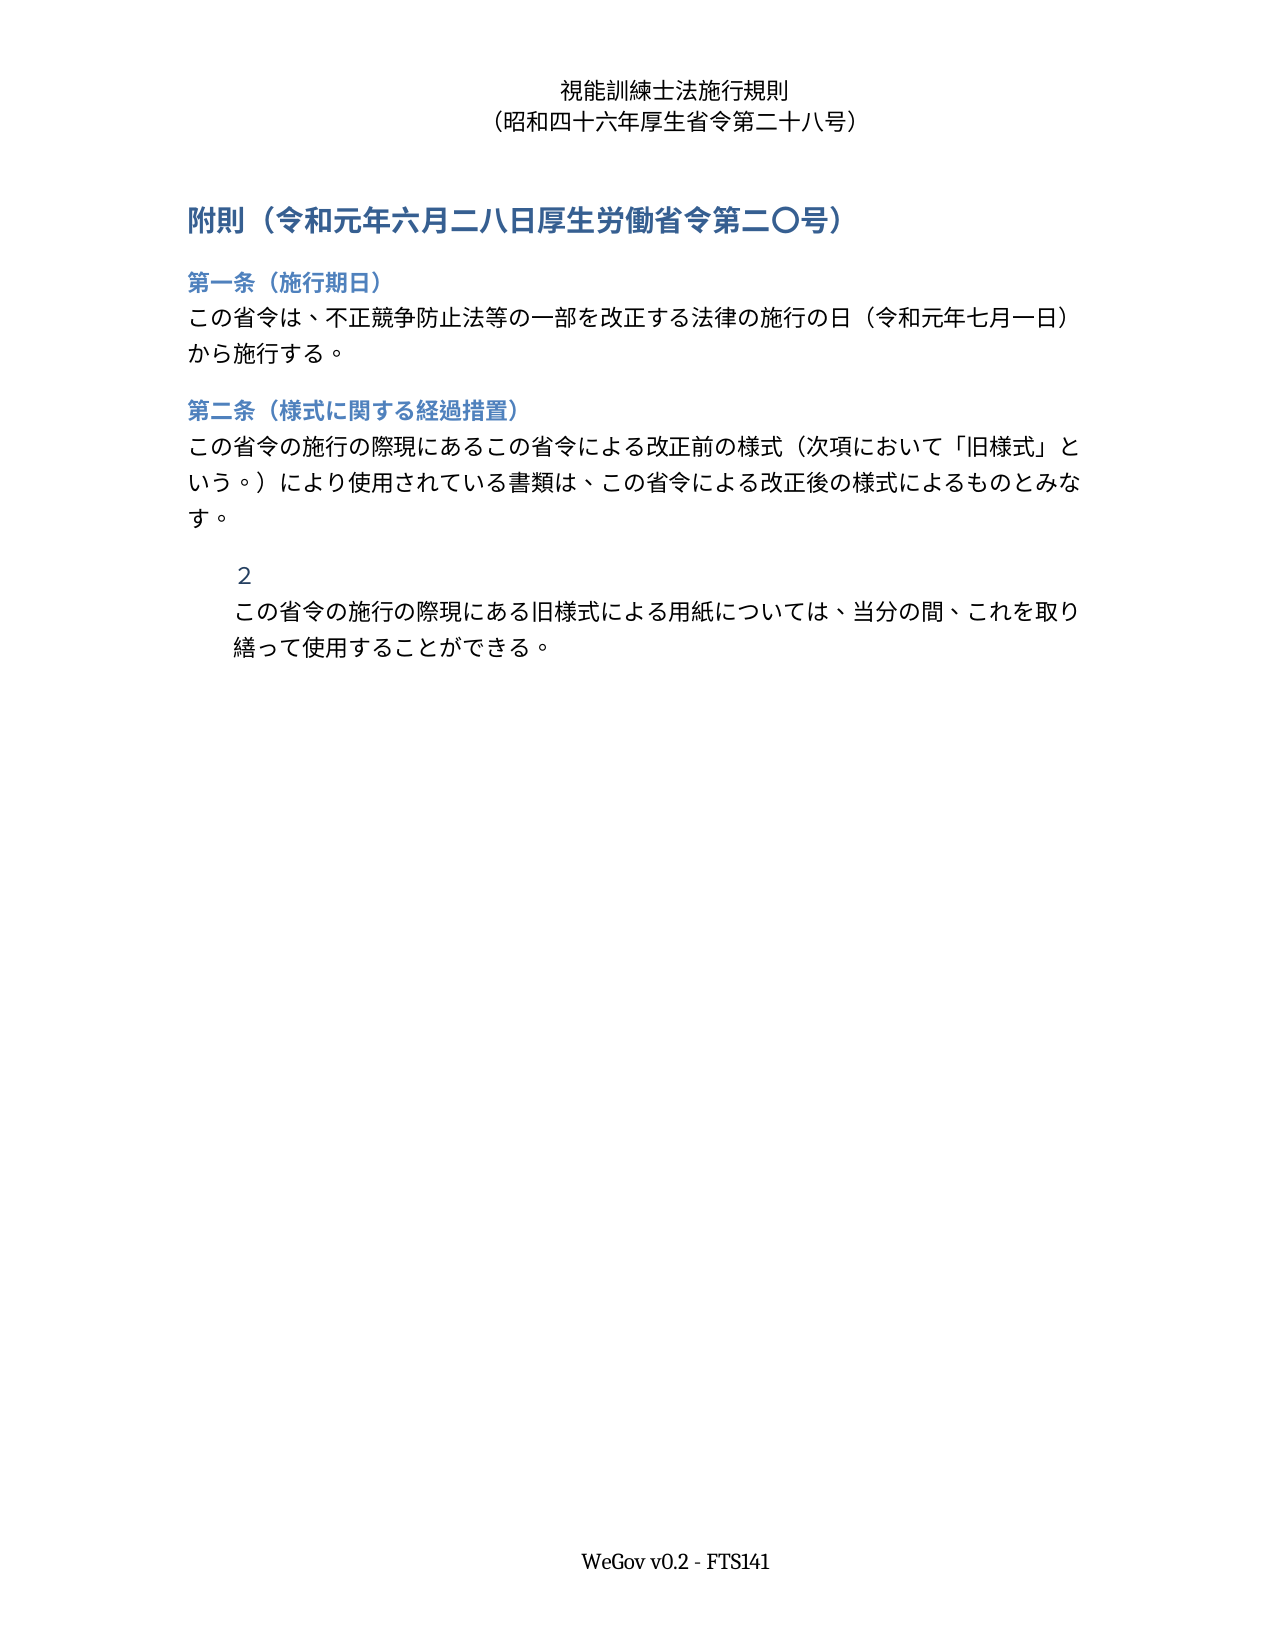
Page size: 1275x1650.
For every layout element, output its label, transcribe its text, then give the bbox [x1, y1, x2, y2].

text この省令の施行の際現にある旧様式による用紙については、当分の間、これを取り繕って使用することができる。 [233, 596, 1087, 663]
subtitle 第一条（施行期日） [187, 266, 1087, 298]
subtitle 第二条（様式に関する経過措置） [187, 395, 1087, 426]
subtitle ２ [233, 560, 1087, 591]
text この省令は、不正競争防止法等の一部を改正する法律の施行の日（令和元年七月一日）から施行する。 [187, 302, 1087, 369]
text この省令の施行の際現にあるこの省令による改正前の様式（次項において「旧様式」という。）により使用されている書類は、この省令による改正後の様式によるものとみなす。 [187, 431, 1087, 534]
subtitle 附則（令和元年六月二八日厚生労働省令第二〇号） [187, 200, 1087, 240]
